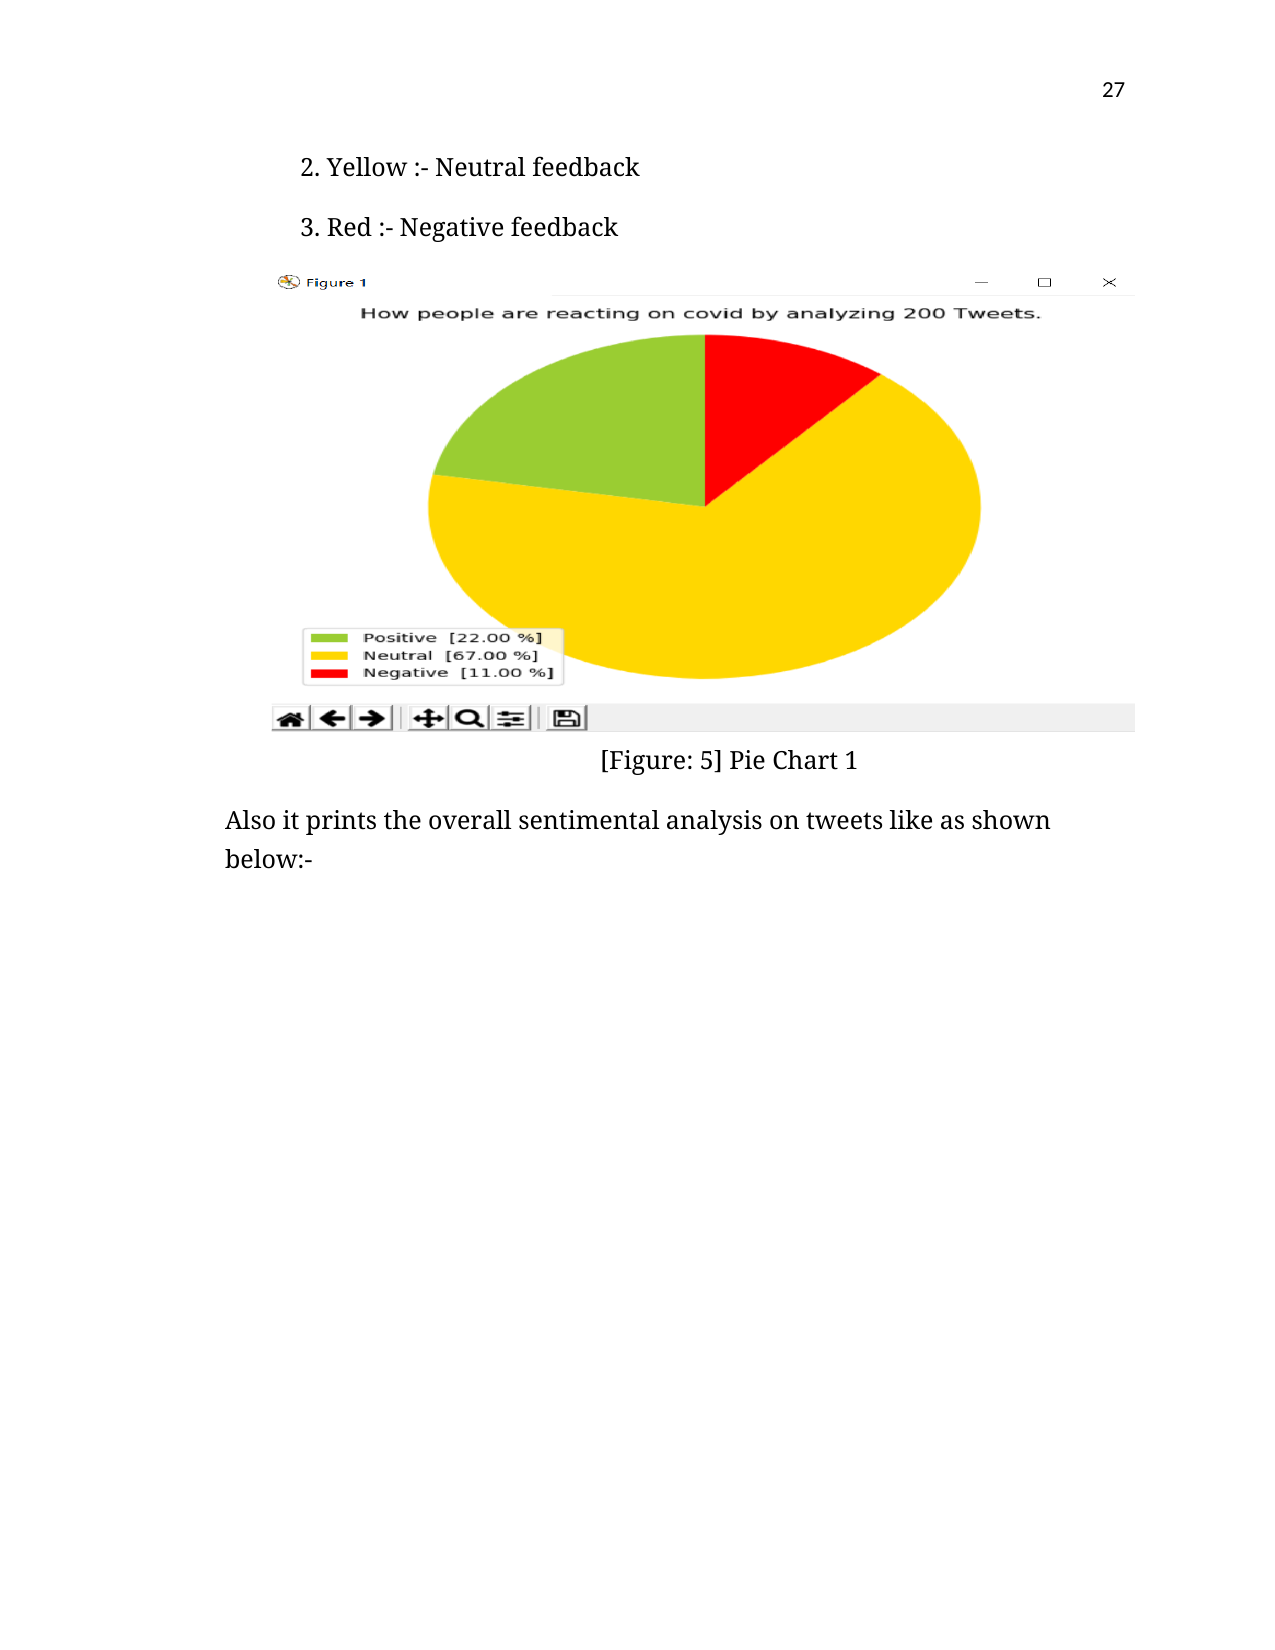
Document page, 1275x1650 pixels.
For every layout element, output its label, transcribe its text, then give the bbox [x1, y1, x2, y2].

text 2. Yellow :- Neutral feedback [225, 150, 1125, 184]
text 3. Red :- Negative feedback [225, 210, 1125, 244]
picture [271, 270, 1135, 732]
text Also it prints the overall sentimental analysis on tweets like as shown below:- [225, 803, 1125, 876]
text [Figure: 5] Pie Chart 1 [225, 743, 1125, 777]
